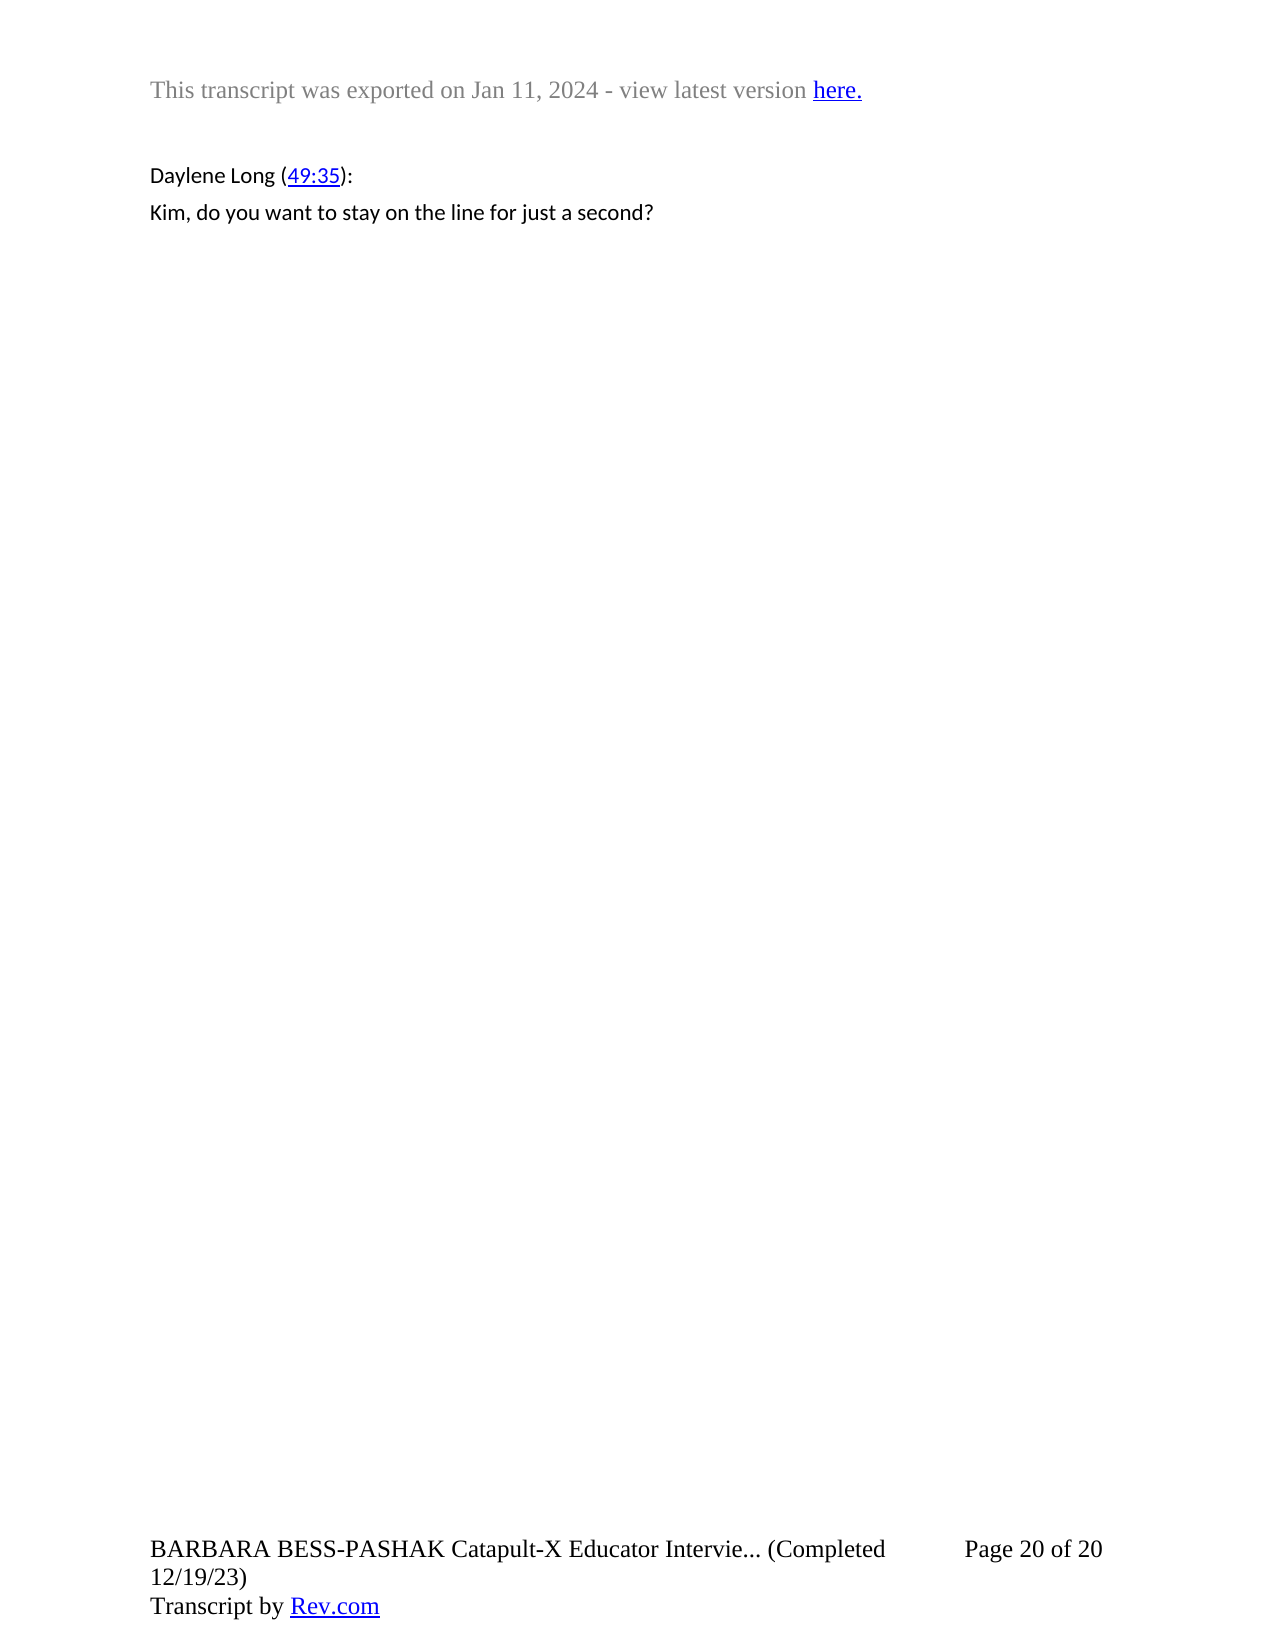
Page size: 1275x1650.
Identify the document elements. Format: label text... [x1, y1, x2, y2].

text Daylene Long (49:35): [150, 161, 1125, 189]
text Kim, do you want to stay on the line for just a second? [150, 198, 1125, 226]
